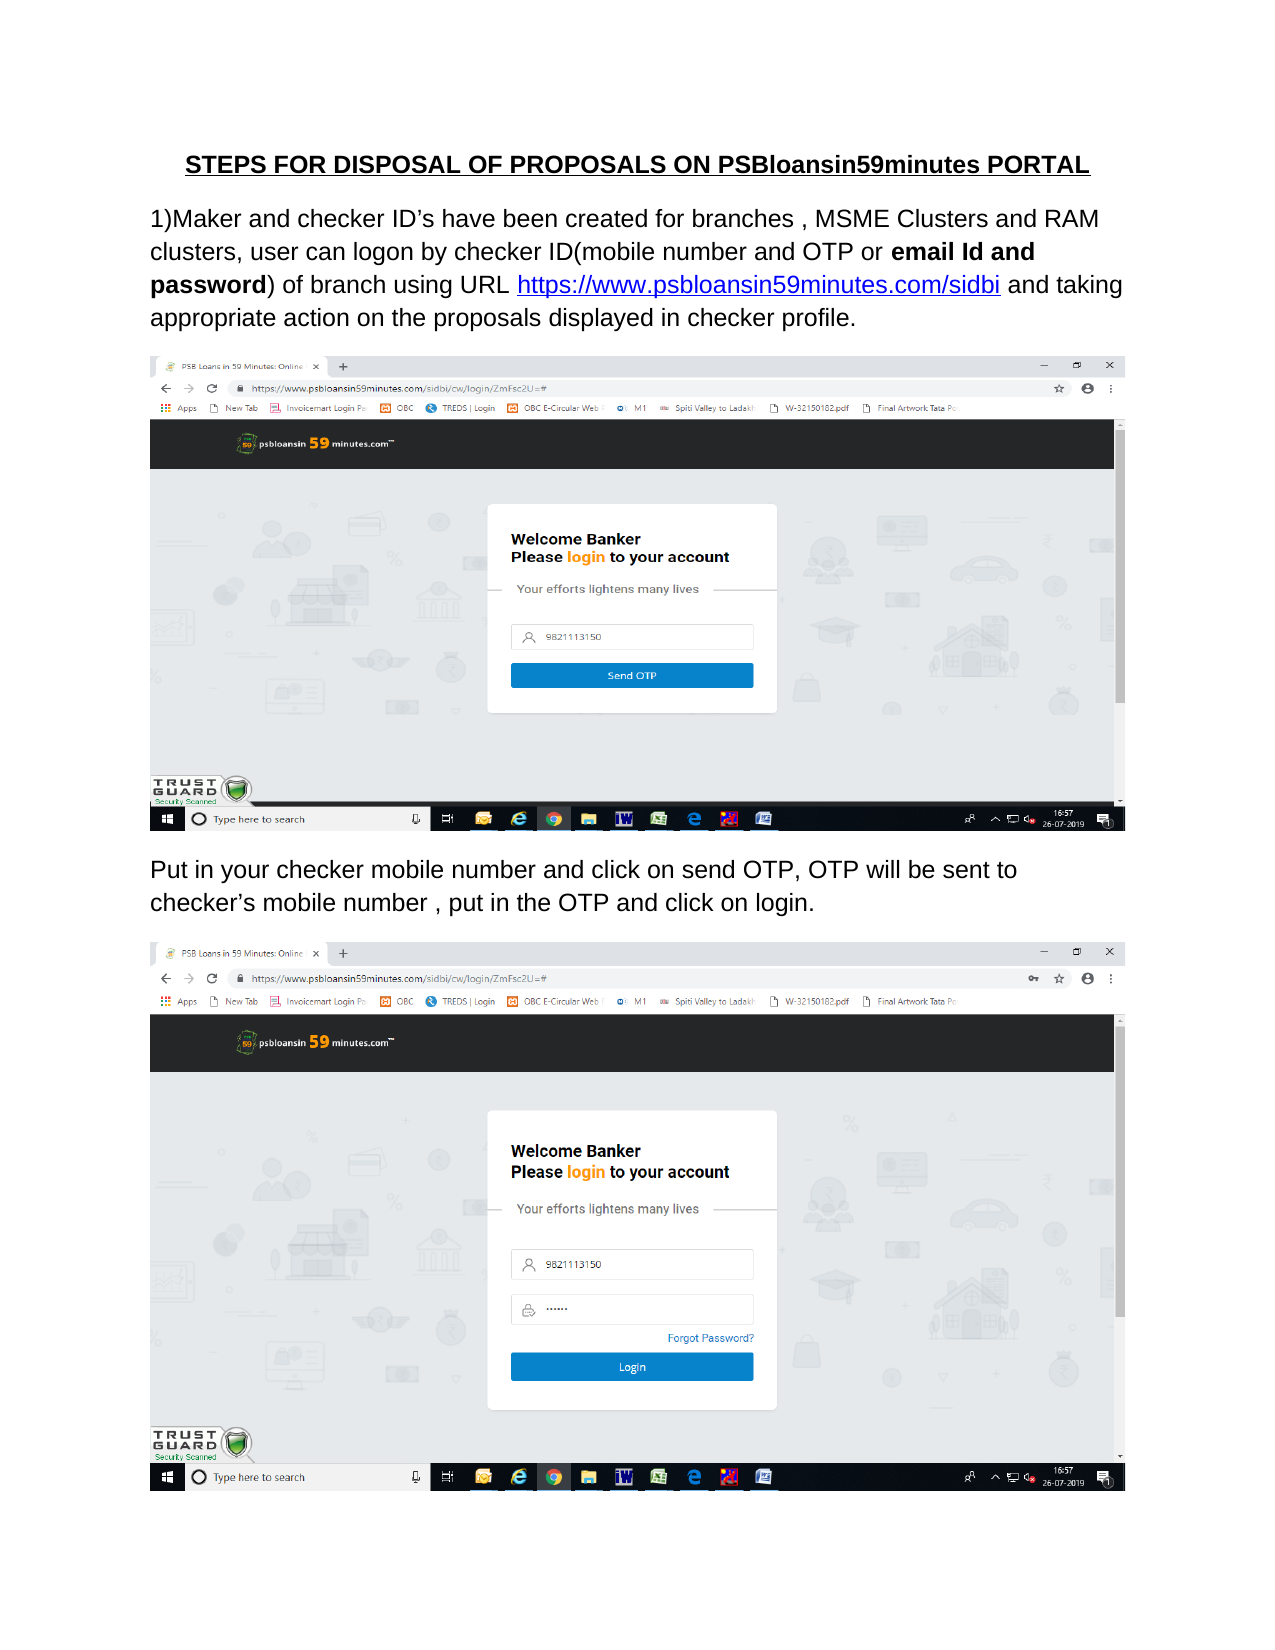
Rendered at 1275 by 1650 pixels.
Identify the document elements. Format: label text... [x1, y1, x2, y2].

text 1)Maker and checker ID’s have been created for branches , MSME Clusters and RAM clusters, user can logon by checker ID(mobile number and OTP or email Id and password) of branch using URL https://www.psbloansin59minutes.com/sidbi and taking appropriate action on the proposals displayed in checker profile. [150, 204, 1125, 332]
picture [150, 356, 1125, 831]
text Put in your checker mobile number and click on send OTP, OTP will be sent to checker’s mobile number , put in the OTP and click on login. [150, 855, 1125, 917]
text STEPS FOR DISPOSAL OF PROPOSALS ON PSBloansin59minutes PORTAL [150, 150, 1125, 179]
picture [150, 942, 1125, 1491]
